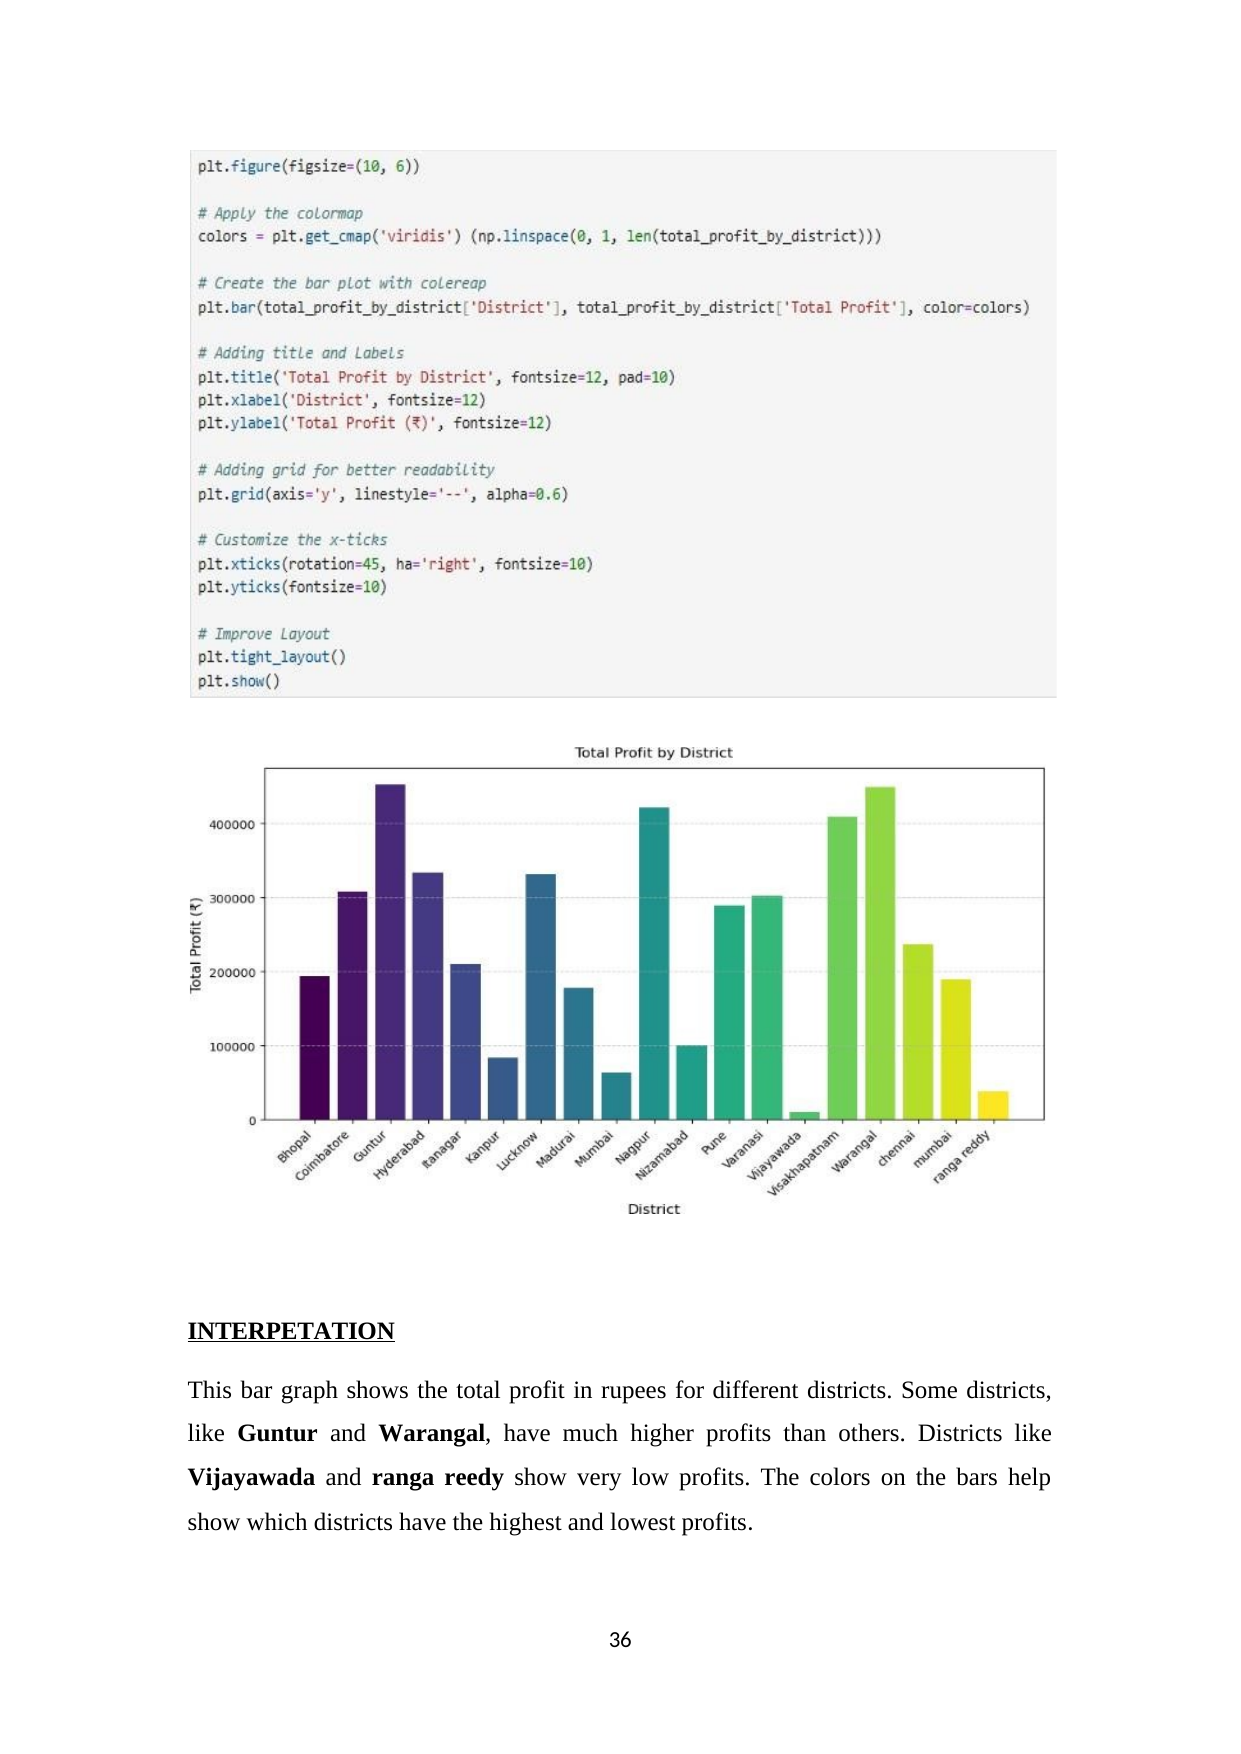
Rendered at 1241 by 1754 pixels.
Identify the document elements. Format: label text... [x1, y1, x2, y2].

picture [190, 150, 1057, 698]
subtitle INTERPETATION [187, 1316, 1137, 1345]
picture [189, 747, 1046, 1214]
text This bar graph shows the total profit in rupees for different districts. Some districts, like Guntur and Warangal, have much higher profits than others. Districts like Vijayawada and ranga reedy show very low profits. The colors on the bars help show which districts have the highest and lowest profits. [187, 1375, 1053, 1536]
